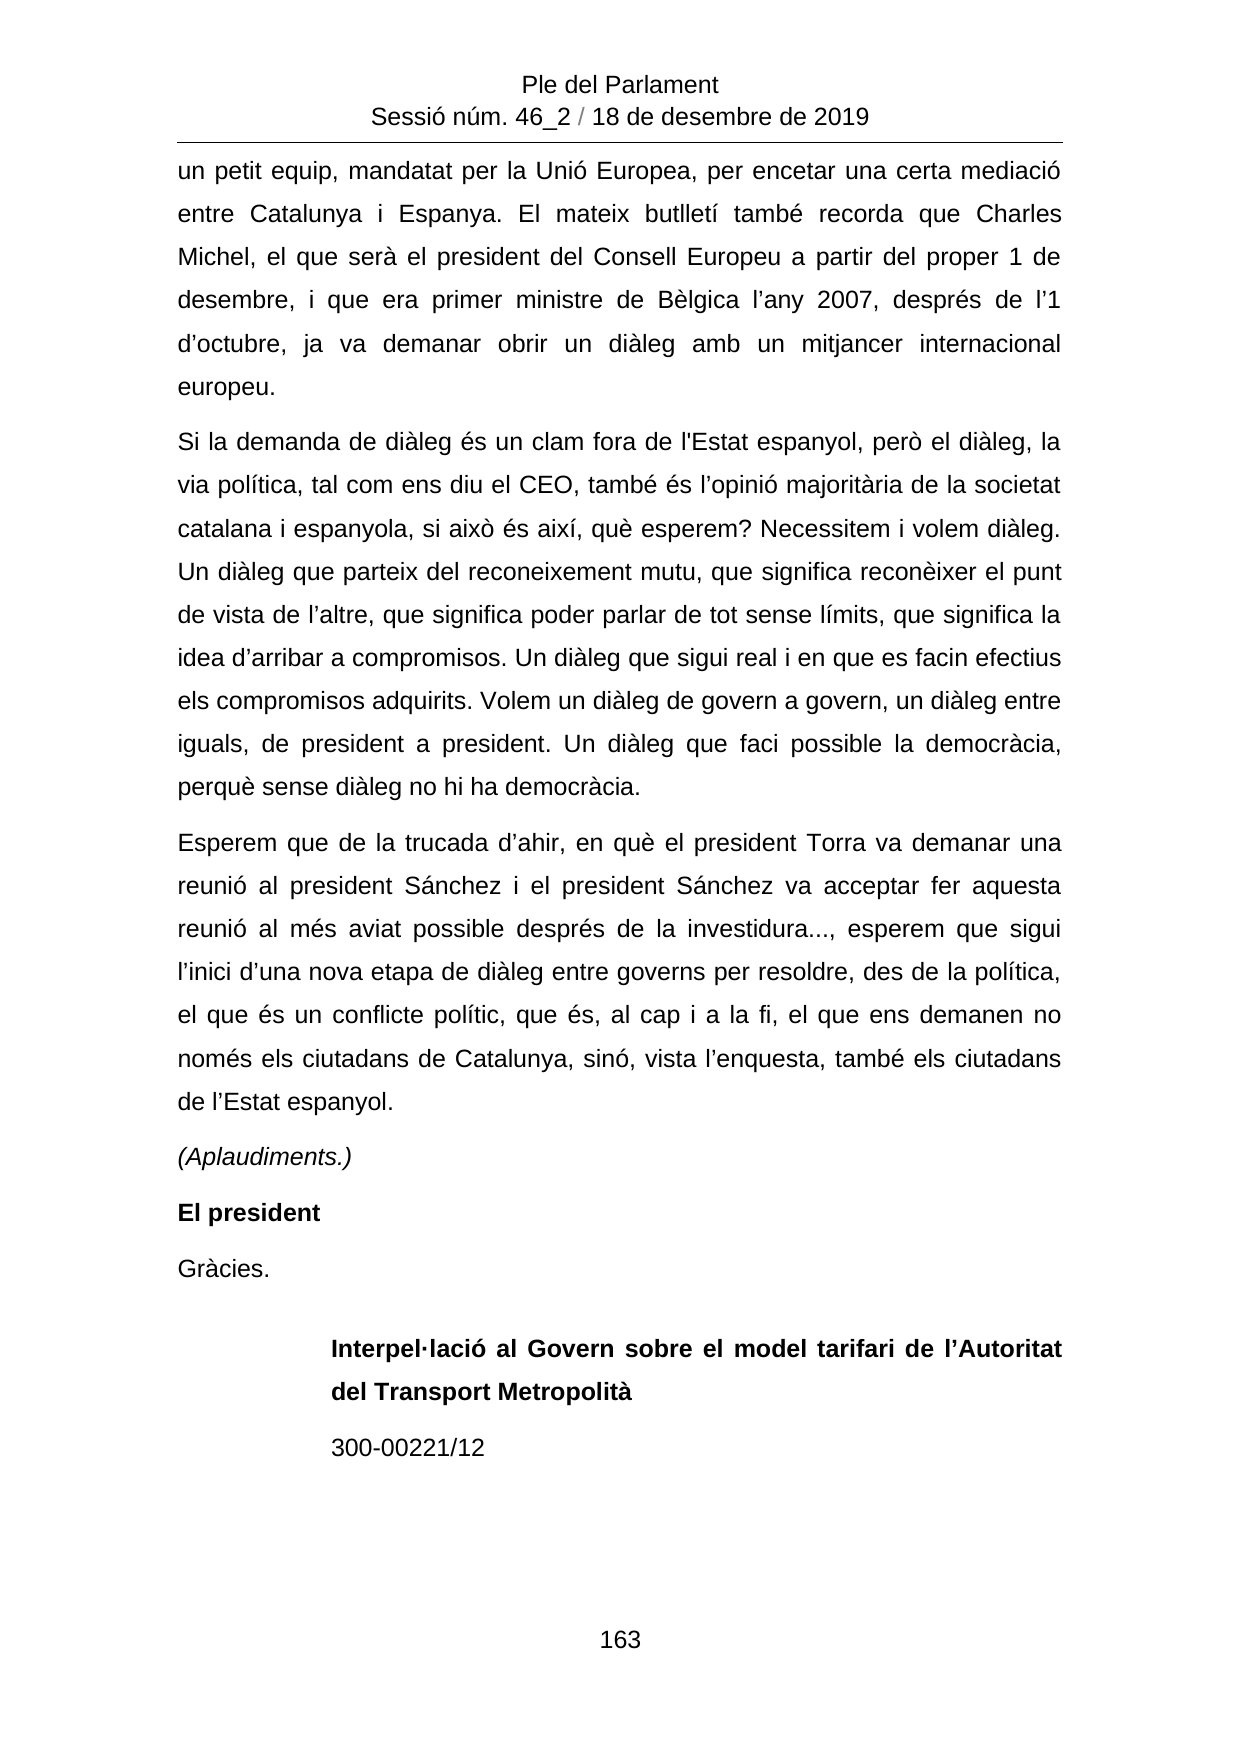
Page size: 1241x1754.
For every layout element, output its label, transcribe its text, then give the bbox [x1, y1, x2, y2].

text Interpel·lació al Govern sobre el model tarifari de l’Autoritat del Transport Metropolità [331, 1334, 1063, 1406]
text Gràcies. [177, 1253, 1063, 1282]
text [177, 156, 1063, 400]
text (Aplaudiments.) [177, 1142, 1063, 1171]
text Esperem que de la trucada d’ahir, en què el president Torra va demanar una reunió al president Sánchez i el president Sánchez va acceptar fer aquesta reunió al més aviat possible després de la investidura..., esperem que sigui l’inici d’una nova etapa de diàleg entre governs per resoldre, des de la política, el que és un conflicte polític, que és, al cap i a la fi, el que ens demanen no només els ciutadans de Catalunya, sinó, vista l’enquesta, també els ciutadans de l’Estat espanyol. [177, 828, 1063, 1115]
text Si la demanda de diàleg és un clam fora de l'Estat espanyol, però el diàleg, la via política, tal com ens diu el CEO, també és l’opinió majoritària de la societat catalana i espanyola, si això és així, què esperem? Necessitem i volem diàleg. Un diàleg que parteix del reconeixement mutu, que significa reconèixer el punt de vista de l’altre, que significa poder parlar de tot sense límits, que significa la idea d’arribar a compromisos. Un diàleg que sigui real i en que es facin efectius els compromisos adquirits. Volem un diàleg de govern a govern, un diàleg entre iguals, de president a president. Un diàleg que faci possible la democràcia, perquè sense diàleg no hi ha democràcia. [177, 427, 1063, 801]
text 300-00221/12 [331, 1433, 1063, 1462]
text El president [177, 1198, 1063, 1227]
